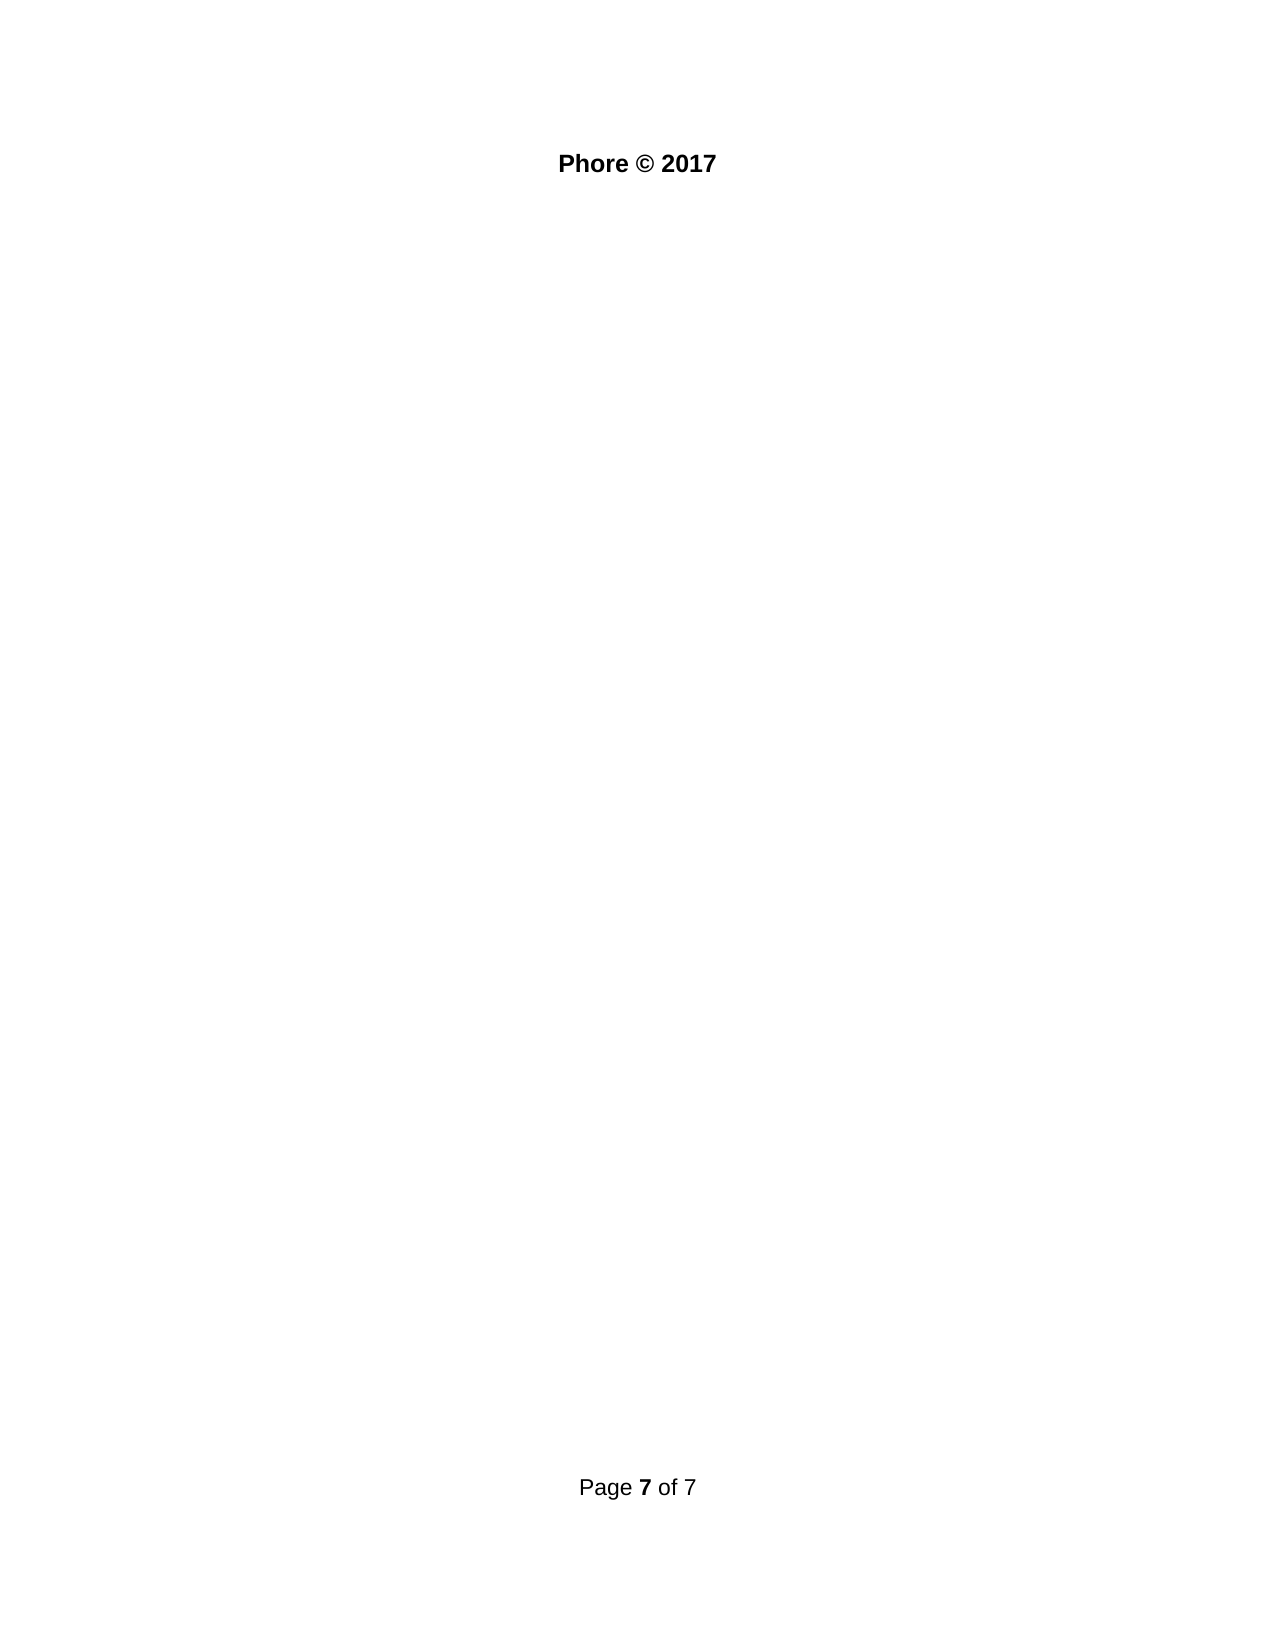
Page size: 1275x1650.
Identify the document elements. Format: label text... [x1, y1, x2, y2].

text Phore © 2017 [150, 149, 1125, 177]
